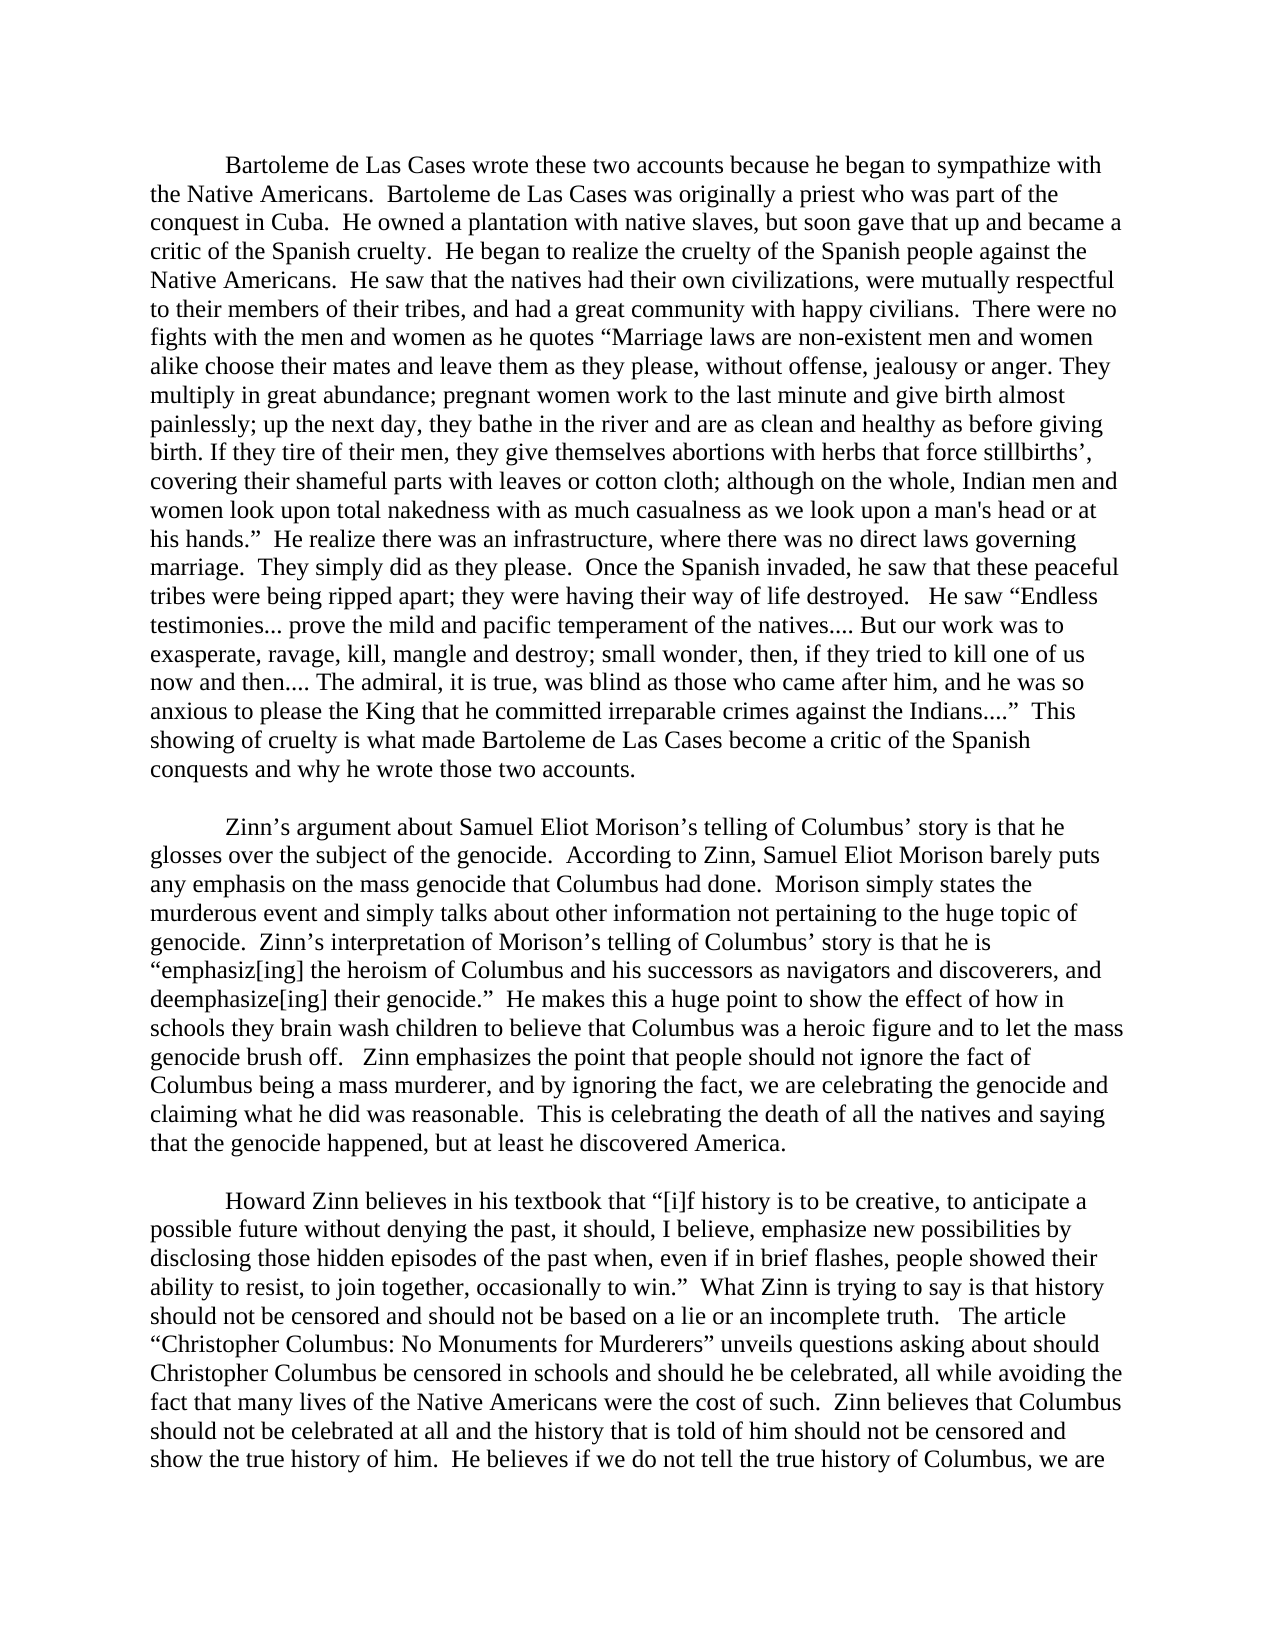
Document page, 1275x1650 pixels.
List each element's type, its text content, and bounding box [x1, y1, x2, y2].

text Bartoleme de Las Cases wrote these two accounts because he began to sympathize with the Native Americans. Bartoleme de Las Cases was originally a priest who was part of the conquest in Cuba. He owned a plantation with native slaves, but soon gave that up and became a critic of the Spanish cruelty. He began to realize the cruelty of the Spanish people against the Native Americans. He saw that the natives had their own civilizations, were mutually respectful to their members of their tribes, and had a great community with happy civilians. There were no fights with the men and women as he quotes “Marriage laws are non-existent men and women alike choose their mates and leave them as they please, without offense, jealousy or anger. They multiply in great abundance; pregnant women work to the last minute and give birth almost painlessly; up the next day, they bathe in the river and are as clean and healthy as before giving birth. If they tire of their men, they give themselves abortions with herbs that force stillbirths’, covering their shameful parts with leaves or cotton cloth; although on the whole, Indian men and women look upon total nakedness with as much casualness as we look upon a man's head or at his hands.” He realize there was an infrastructure, where there was no direct laws governing marriage. They simply did as they please. Once the Spanish invaded, he saw that these peaceful tribes were being ripped apart; they were having their way of life destroyed. He saw “Endless testimonies... prove the mild and pacific temperament of the natives.... But our work was to exasperate, ravage, kill, mangle and destroy; small wonder, then, if they tried to kill one of us now and then.... The admiral, it is true, was blind as those who came after him, and he was so anxious to please the King that he committed irreparable crimes against the Indians....” This showing of cruelty is what made Bartoleme de Las Cases become a critic of the Spanish conquests and why he wrote those two accounts. [150, 150, 1125, 782]
text Zinn’s argument about Samuel Eliot Morison’s telling of Columbus’ story is that he glosses over the subject of the genocide. According to Zinn, Samuel Eliot Morison barely puts any emphasis on the mass genocide that Columbus had done. Morison simply states the murderous event and simply talks about other information not pertaining to the huge topic of genocide. Zinn’s interpretation of Morison’s telling of Columbus’ story is that he is “emphasiz[ing] the heroism of Columbus and his successors as navigators and discoverers, and deemphasize[ing] their genocide.” He makes this a huge point to show the effect of how in schools they brain wash children to believe that Columbus was a heroic figure and to let the mass genocide brush off. Zinn emphasizes the point that people should not ignore the fact of Columbus being a mass murderer, and by ignoring the fact, we are celebrating the genocide and claiming what he did was reasonable. This is celebrating the death of all the natives and saying that the genocide happened, but at least he discovered America. [150, 812, 1125, 1157]
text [150, 1186, 1125, 1473]
